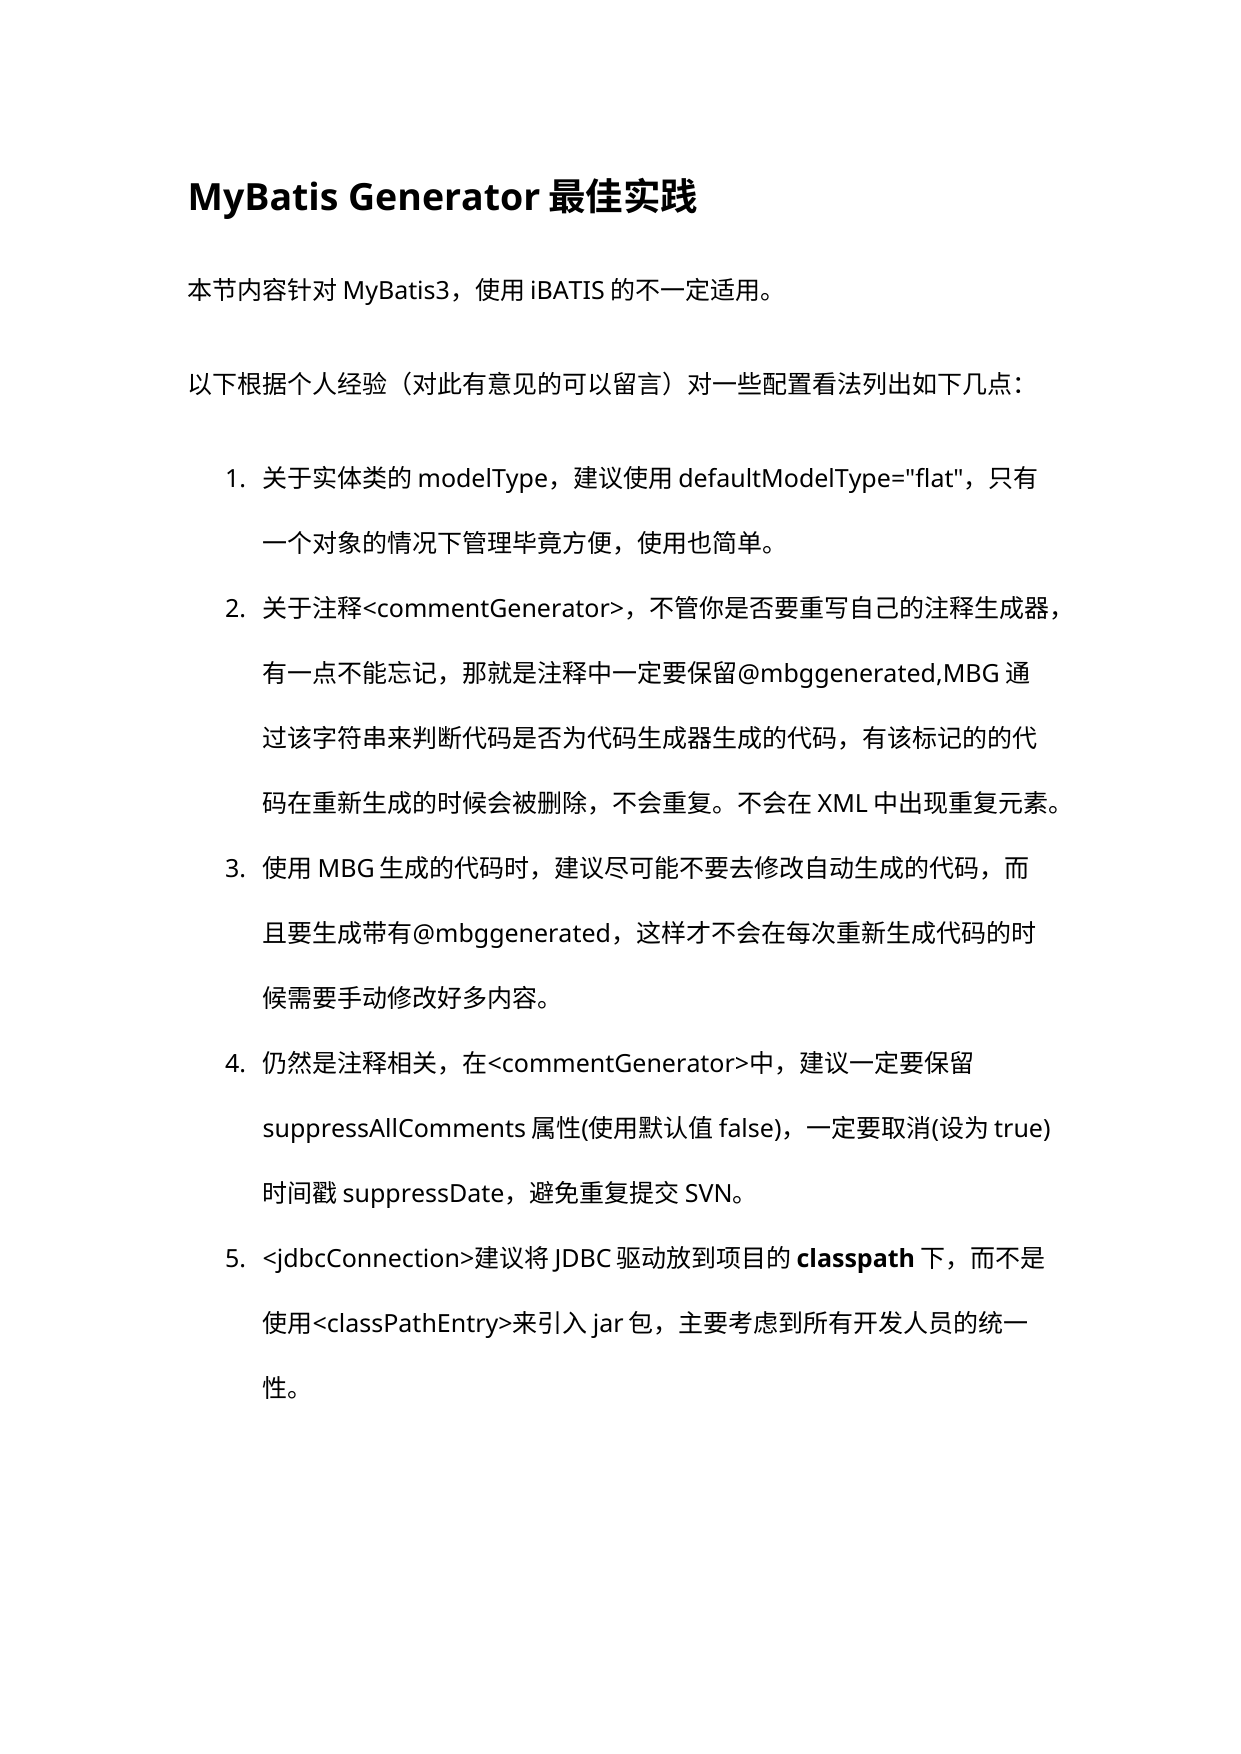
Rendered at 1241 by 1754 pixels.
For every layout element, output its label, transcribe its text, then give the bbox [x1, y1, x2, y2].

list 仍然是注释相关，在<commentGenerator>中，建议一定要保留suppressAllComments属性(使用默认值false)，一定要取消(设为true)时间戳suppressDate，避免重复提交SVN。 [225, 1029, 1053, 1224]
list 使用MBG生成的代码时，建议尽可能不要去修改自动生成的代码，而且要生成带有@mbggenerated，这样才不会在每次重新生成代码的时候需要手动修改好多内容。 [225, 834, 1053, 1029]
list 关于实体类的modelType，建议使用defaultModelType="flat"，只有一个对象的情况下管理毕竟方便，使用也简单。 [225, 444, 1053, 574]
list 关于注释<commentGenerator>，不管你是否要重写自己的注释生成器，有一点不能忘记，那就是注释中一定要保留@mbggenerated,MBG通过该字符串来判断代码是否为代码生成器生成的代码，有该标记的的代码在重新生成的时候会被删除，不会重复。不会在XML中出现重复元素。 [225, 574, 1053, 834]
text 本节内容针对MyBatis3，使用iBATIS的不一定适用。 [187, 256, 1053, 321]
text 以下根据个人经验（对此有意见的可以留言）对一些配置看法列出如下几点： [187, 350, 1053, 415]
text MyBatis Generator最佳实践 [187, 162, 1053, 227]
list <jdbcConnection>建议将JDBC驱动放到项目的classpath下，而不是使用<classPathEntry>来引入jar包，主要考虑到所有开发人员的统一性。 [225, 1224, 1053, 1419]
